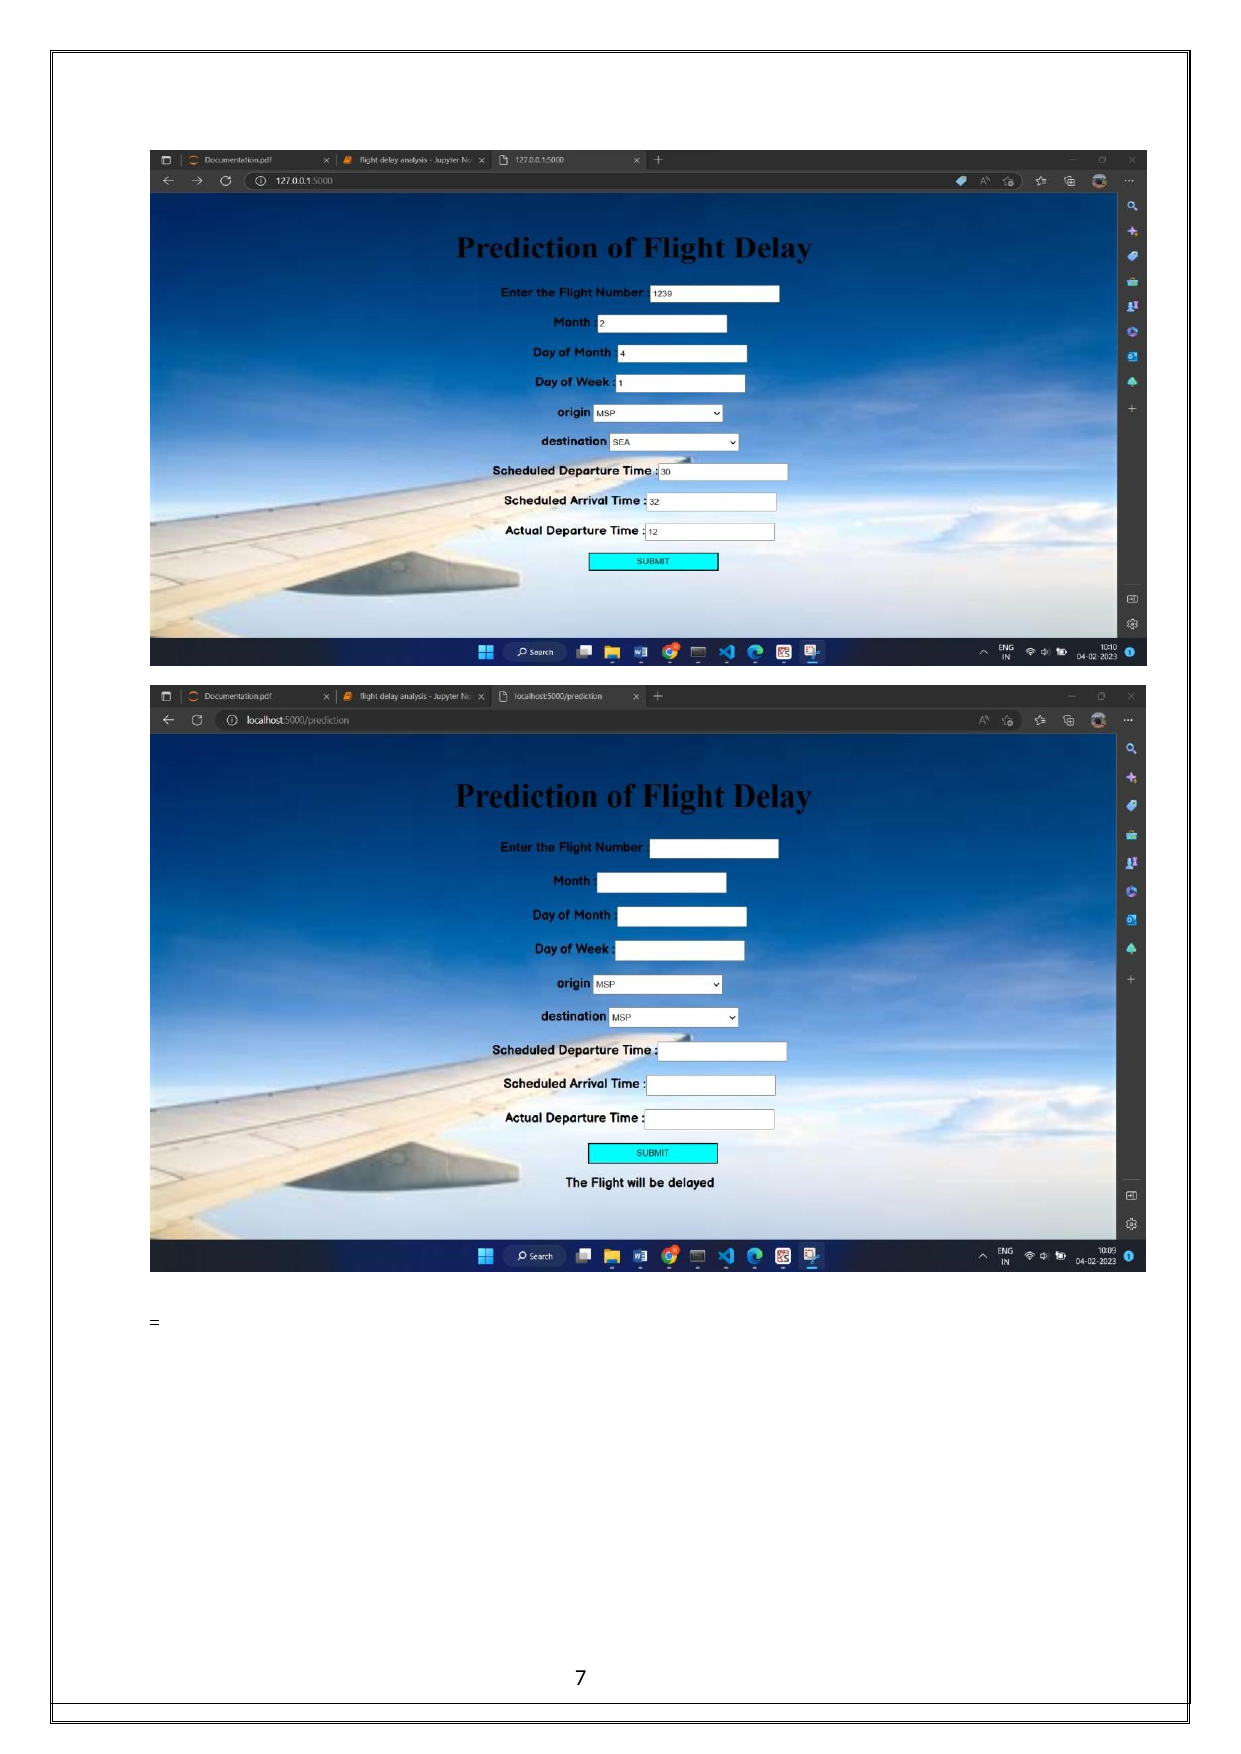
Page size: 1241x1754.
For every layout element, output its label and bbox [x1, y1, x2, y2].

picture [150, 150, 1147, 666]
picture [150, 685, 1146, 1272]
